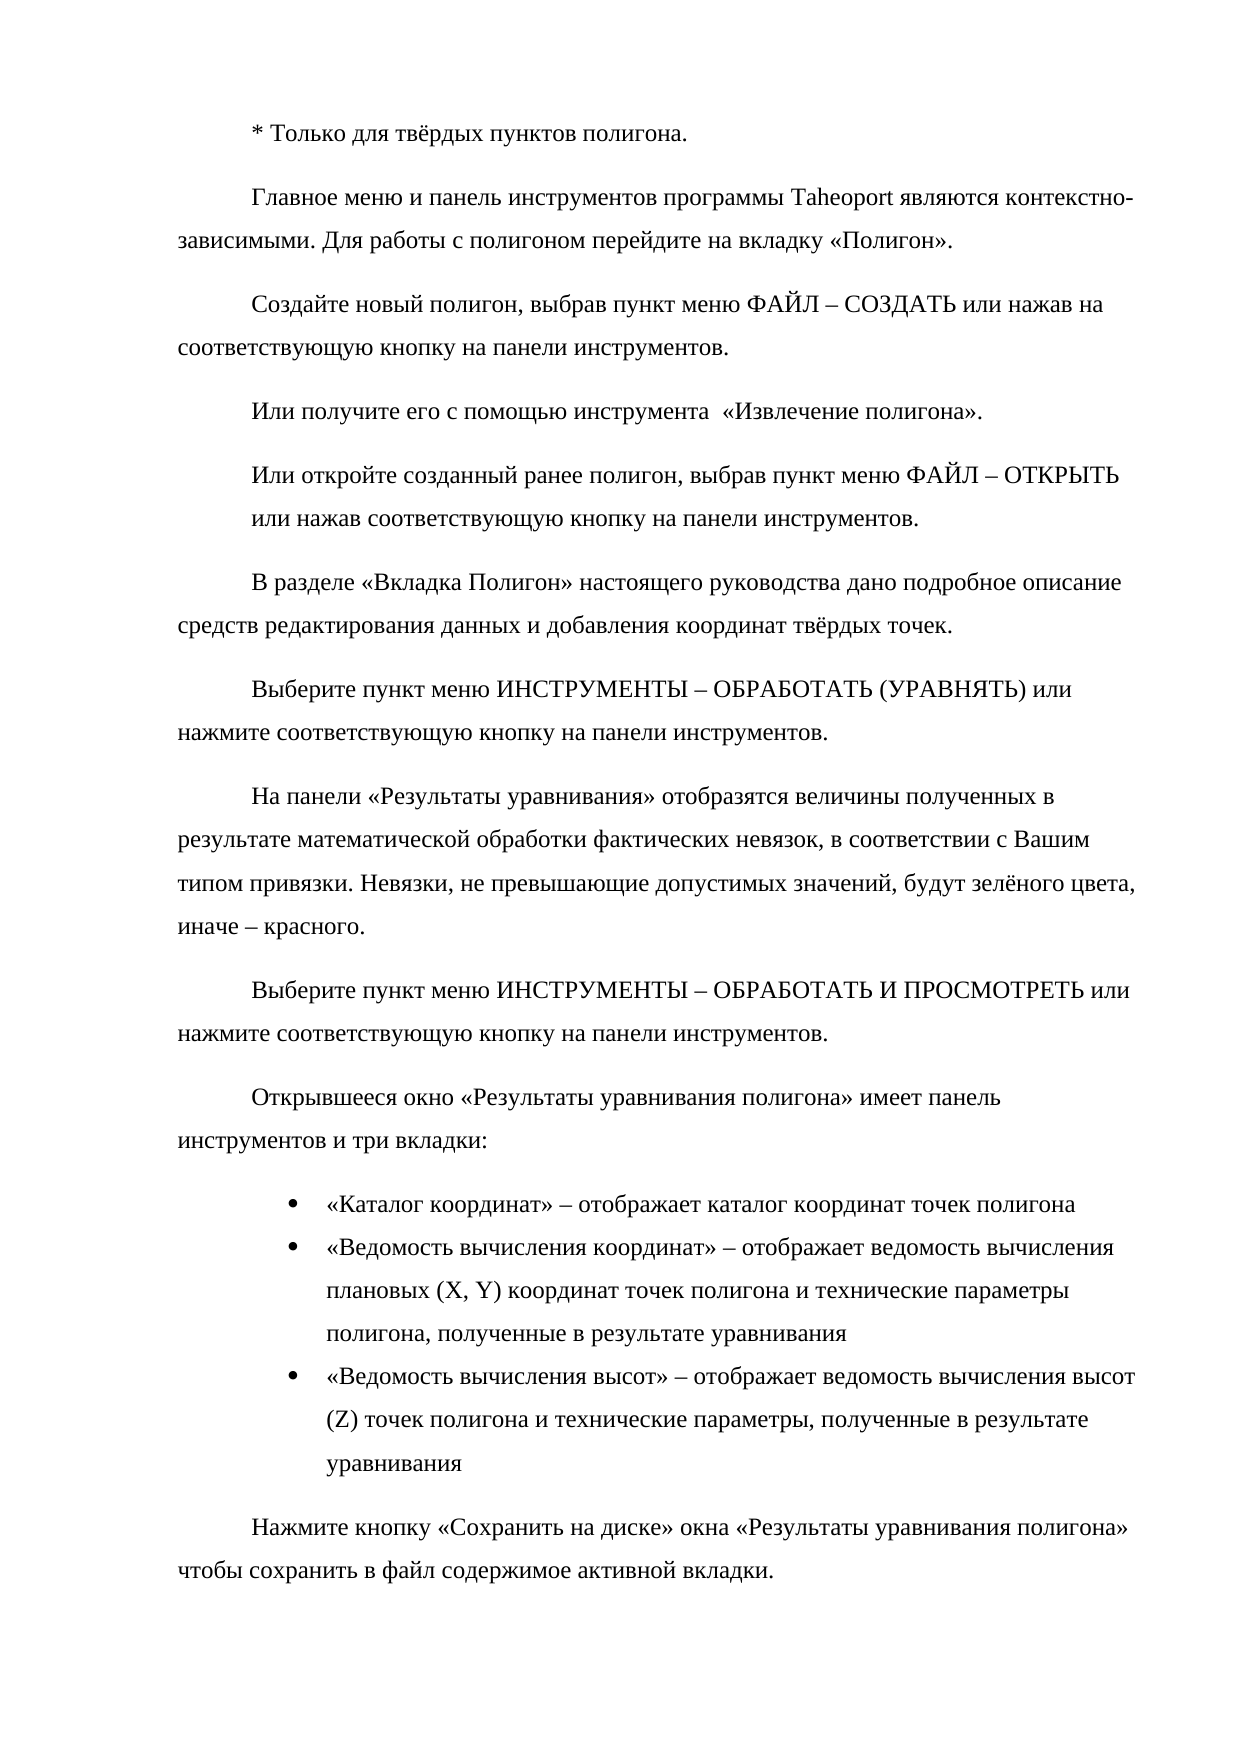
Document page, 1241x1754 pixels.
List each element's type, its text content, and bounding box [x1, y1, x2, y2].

text На панели «Результаты уравнивания» отобразятся величины полученных в результате математической обработки фактических невязок, в соответствии с Вашим типом привязки. Невязки, не превышающие допустимых значений, будут зелёного цвета, иначе – красного. [177, 781, 1152, 939]
text Создайте новый полигон, выбрав пункт меню ФАЙЛ – СОЗДАТЬ или нажав на соответствующую кнопку на панели инструментов. [177, 289, 1152, 361]
list «Каталог координат» – отображает каталог координат точек полигона [288, 1189, 1152, 1218]
list «Ведомость вычисления высот» – отображает ведомость вычисления высот (Z) точек полигона и технические параметры, полученные в результате уравнивания [288, 1361, 1152, 1476]
text В разделе «Вкладка Полигон» настоящего руководства дано подробное описание средств редактирования данных и добавления координат твёрдых точек. [177, 567, 1152, 639]
text * Только для твёрдых пунктов полигона. [177, 118, 1152, 147]
text Открывшееся окно «Результаты уравнивания полигона» имеет панель инструментов и три вкладки: [177, 1082, 1152, 1154]
text Главное меню и панель инструментов программы Taheoport являются контекстно-зависимыми. Для работы с полигоном перейдите на вкладку «Полигон». [177, 182, 1152, 254]
text Нажмите кнопку «Сохранить на диске» окна «Результаты уравнивания полигона» чтобы сохранить в файл содержимое активной вкладки. [177, 1512, 1152, 1583]
text Или откройте созданный ранее полигон, выбрав пункт меню ФАЙЛ – ОТКРЫТЬ или нажав соответствующую кнопку на панели инструментов. [177, 460, 1152, 532]
text Выберите пункт меню ИНСТРУМЕНТЫ – ОБРАБОТАТЬ И ПРОСМОТРЕТЬ или нажмите соответствующую кнопку на панели инструментов. [177, 975, 1152, 1047]
text Или получите его с помощью инструмента «Извлечение полигона». [177, 396, 1152, 425]
text Выберите пункт меню ИНСТРУМЕНТЫ – ОБРАБОТАТЬ (УРАВНЯТЬ) или нажмите соответствующую кнопку на панели инструментов. [177, 674, 1152, 746]
list «Ведомость вычисления координат» – отображает ведомость вычисления плановых (X, Y) координат точек полигона и технические параметры полигона, полученные в результате уравнивания [288, 1232, 1152, 1347]
